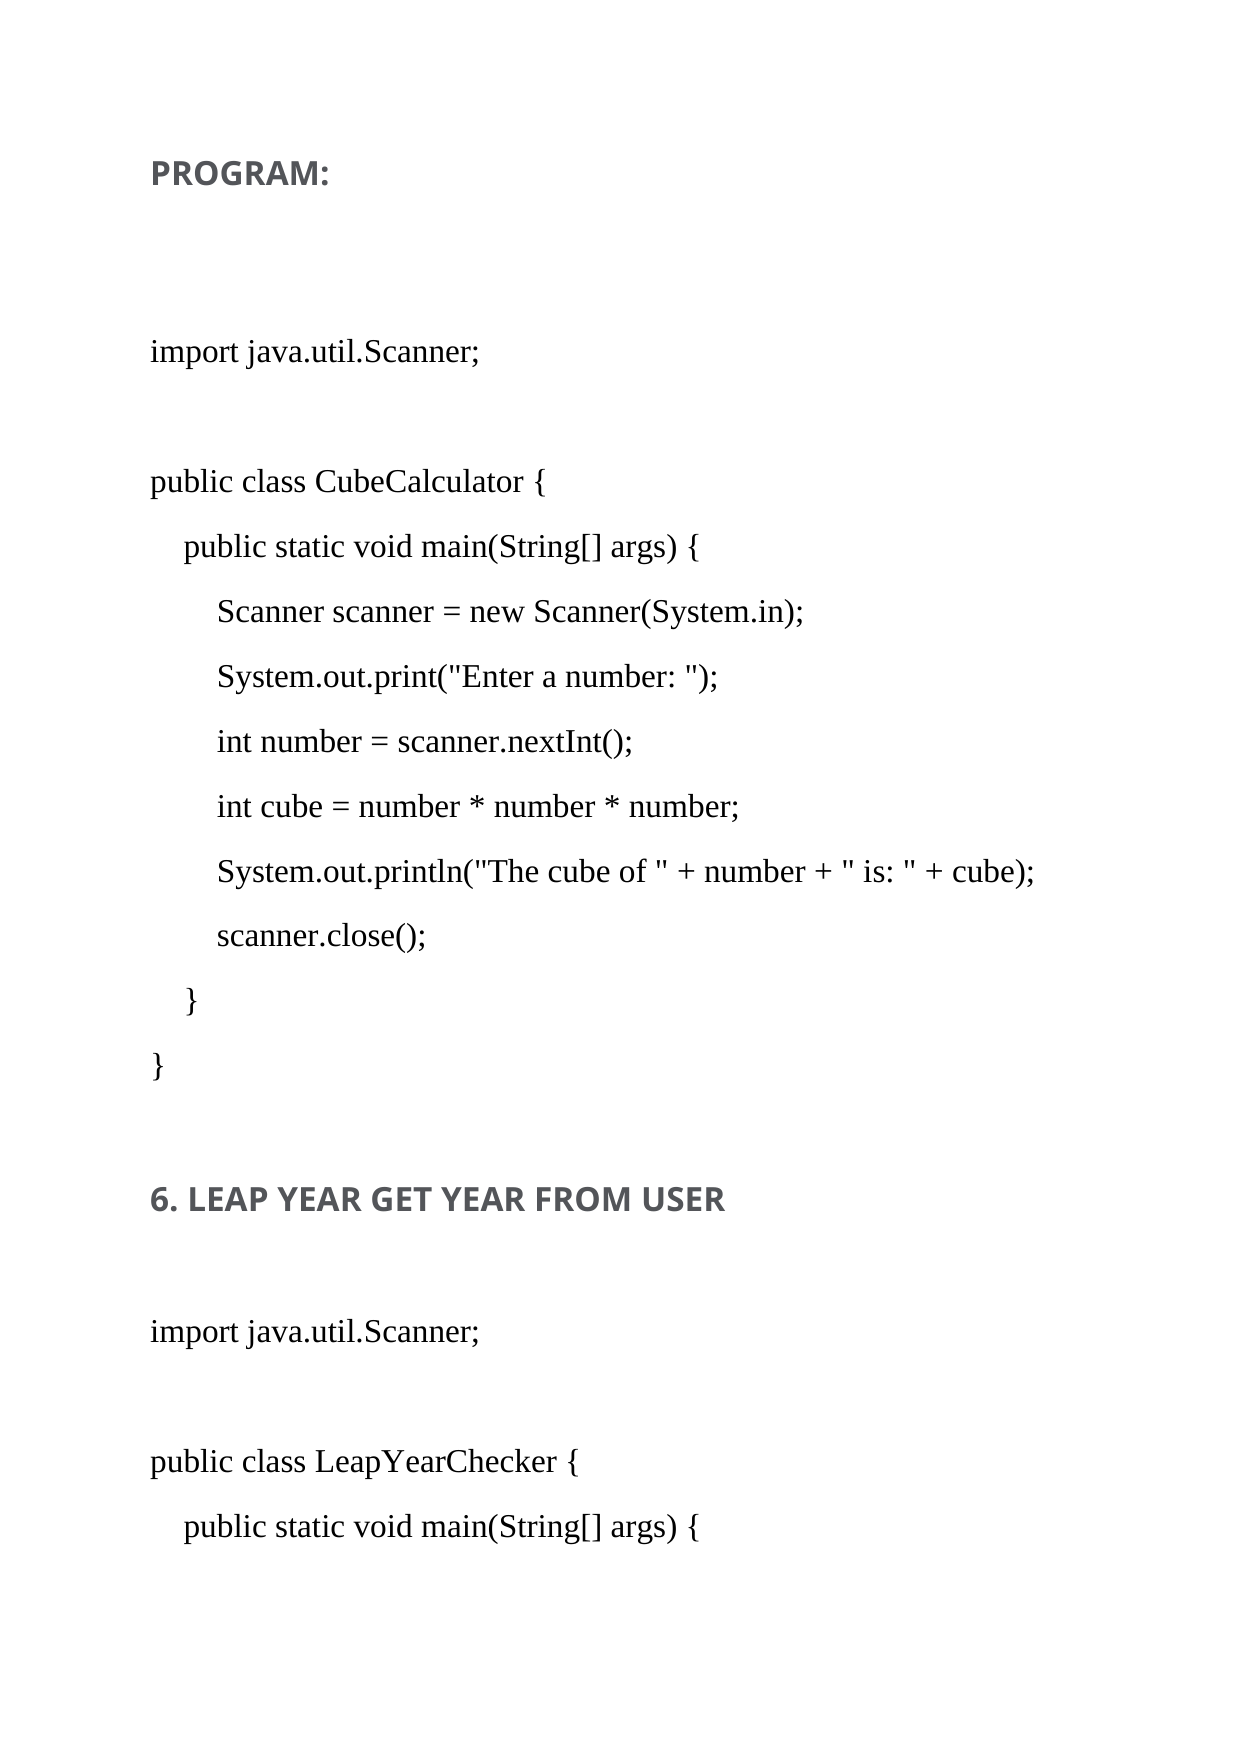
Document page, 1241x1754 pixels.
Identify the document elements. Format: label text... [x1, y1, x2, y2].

text Scanner scanner = new Scanner(System.in); [150, 591, 1090, 629]
text int cube = number * number * number; [150, 786, 1090, 824]
text int number = scanner.nextInt(); [150, 721, 1090, 759]
text import java.util.Scanner; [150, 1312, 1090, 1350]
text public static void main(String[] args) { [150, 1506, 1090, 1544]
text } [150, 981, 1090, 1019]
text public static void main(String[] args) { [150, 526, 1090, 565]
text public class LeapYearChecker { [150, 1441, 1090, 1480]
text System.out.println("The cube of " + number + " is: " + cube); [150, 851, 1090, 889]
text scanner.close(); [150, 916, 1090, 954]
text import java.util.Scanner; [150, 332, 1090, 370]
text public class CubeCalculator { [150, 461, 1090, 500]
text 6. LEAP YEAR GET YEAR FROM USER [150, 1175, 1090, 1221]
text System.out.print("Enter a number: "); [150, 656, 1090, 694]
text PROGRAM: [150, 150, 1090, 195]
text } [150, 1046, 1090, 1084]
